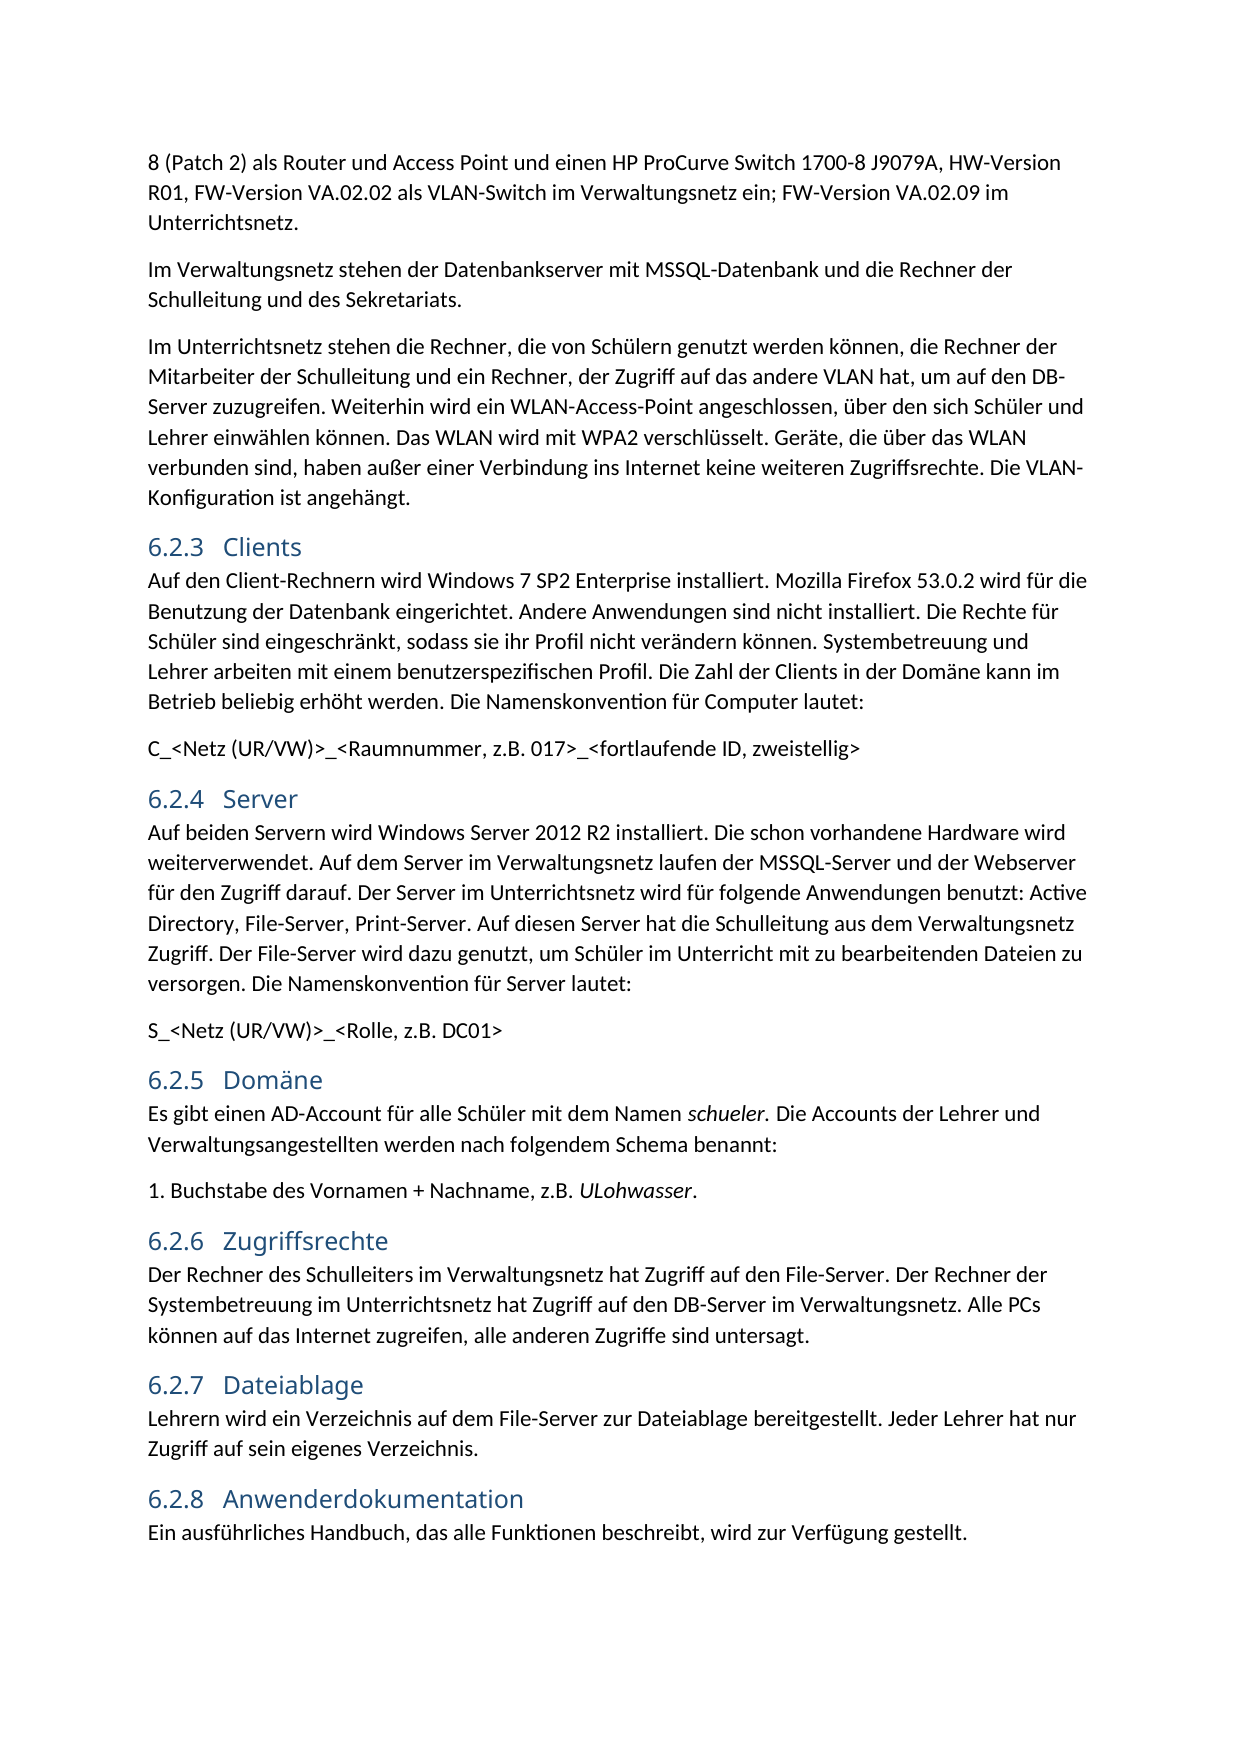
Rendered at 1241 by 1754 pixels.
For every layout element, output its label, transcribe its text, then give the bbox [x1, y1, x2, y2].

text S_<Netz (UR/VW)>_<Rolle, z.B. DC01> [148, 1016, 1093, 1044]
text Im Unterrichtsnetz stehen die Rechner, die von Schülern genutzt werden können, die Rechner der Mitarbeiter der Schulleitung und ein Rechner, der Zugriff auf das andere VLAN hat, um auf den DB-Server zuzugreifen. Weiterhin wird ein WLAN-Access-Point angeschlossen, über den sich Schüler und Lehrer einwählen können. Das WLAN wird mit WPA2 verschlüsselt. Geräte, die über das WLAN verbunden sind, haben außer einer Verbindung ins Internet keine weiteren Zugriffsrechte. Die VLAN-Konfiguration ist angehängt. [148, 332, 1093, 511]
text Auf beiden Servern wird Windows Server 2012 R2 installiert. Die schon vorhandene Hardware wird weiterverwendet. Auf dem Server im Verwaltungsnetz laufen der MSSQL-Server und der Webserver für den Zugriff darauf. Der Server im Unterrichtsnetz wird für folgende Anwendungen benutzt: Active Directory, File-Server, Print-Server. Auf diesen Server hat die Schulleitung aus dem Verwaltungsnetz Zugriff. Der File-Server wird dazu genutzt, um Schüler im Unterricht mit zu bearbeitenden Dateien zu versorgen. Die Namenskonvention für Server lautet: [148, 818, 1093, 997]
subtitle Server [148, 781, 1093, 815]
subtitle Dateiablage [148, 1368, 1093, 1402]
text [148, 148, 1093, 236]
text Lehrern wird ein Verzeichnis auf dem File-Server zur Dateiablage bereitgestellt. Jeder Lehrer hat nur Zugriff auf sein eigenes Verzeichnis. [148, 1404, 1093, 1463]
subtitle Domäne [148, 1063, 1093, 1097]
text C_<Netz (UR/VW)>_<Raumnummer, z.B. 017>_<fortlaufende ID, zweistellig> [148, 734, 1093, 762]
text Im Verwaltungsnetz stehen der Datenbankserver mit MSSQL-Datenbank und die Rechner der Schulleitung und des Sekretariats. [148, 255, 1093, 313]
subtitle Zugriffsrechte [148, 1223, 1093, 1258]
subtitle Clients [148, 530, 1093, 564]
text 1. Buchstabe des Vornamen + Nachname, z.B. ULohwasser. [148, 1177, 1093, 1205]
text Es gibt einen AD-Account für alle Schüler mit dem Namen schueler. Die Accounts der Lehrer und Verwaltungsangestellten werden nach folgendem Schema benannt: [148, 1099, 1093, 1158]
text Ein ausführliches Handbuch, das alle Funktionen beschreibt, wird zur Verfügung gestellt. [148, 1518, 1093, 1546]
subtitle Anwenderdokumentation [148, 1481, 1093, 1516]
text Der Rechner des Schulleiters im Verwaltungsnetz hat Zugriff auf den File-Server. Der Rechner der Systembetreuung im Unterrichtsnetz hat Zugriff auf den DB-Server im Verwaltungsnetz. Alle PCs können auf das Internet zugreifen, alle anderen Zugriffe sind untersagt. [148, 1260, 1093, 1349]
text Auf den Client-Rechnern wird Windows 7 SP2 Enterprise installiert. Mozilla Firefox 53.0.2 wird für die Benutzung der Datenbank eingerichtet. Andere Anwendungen sind nicht installiert. Die Rechte für Schüler sind eingeschränkt, sodass sie ihr Profil nicht verändern können. Systembetreuung und Lehrer arbeiten mit einem benutzerspezifischen Profil. Die Zahl der Clients in der Domäne kann im Betrieb beliebig erhöht werden. Die Namenskonvention für Computer lautet: [148, 567, 1093, 716]
